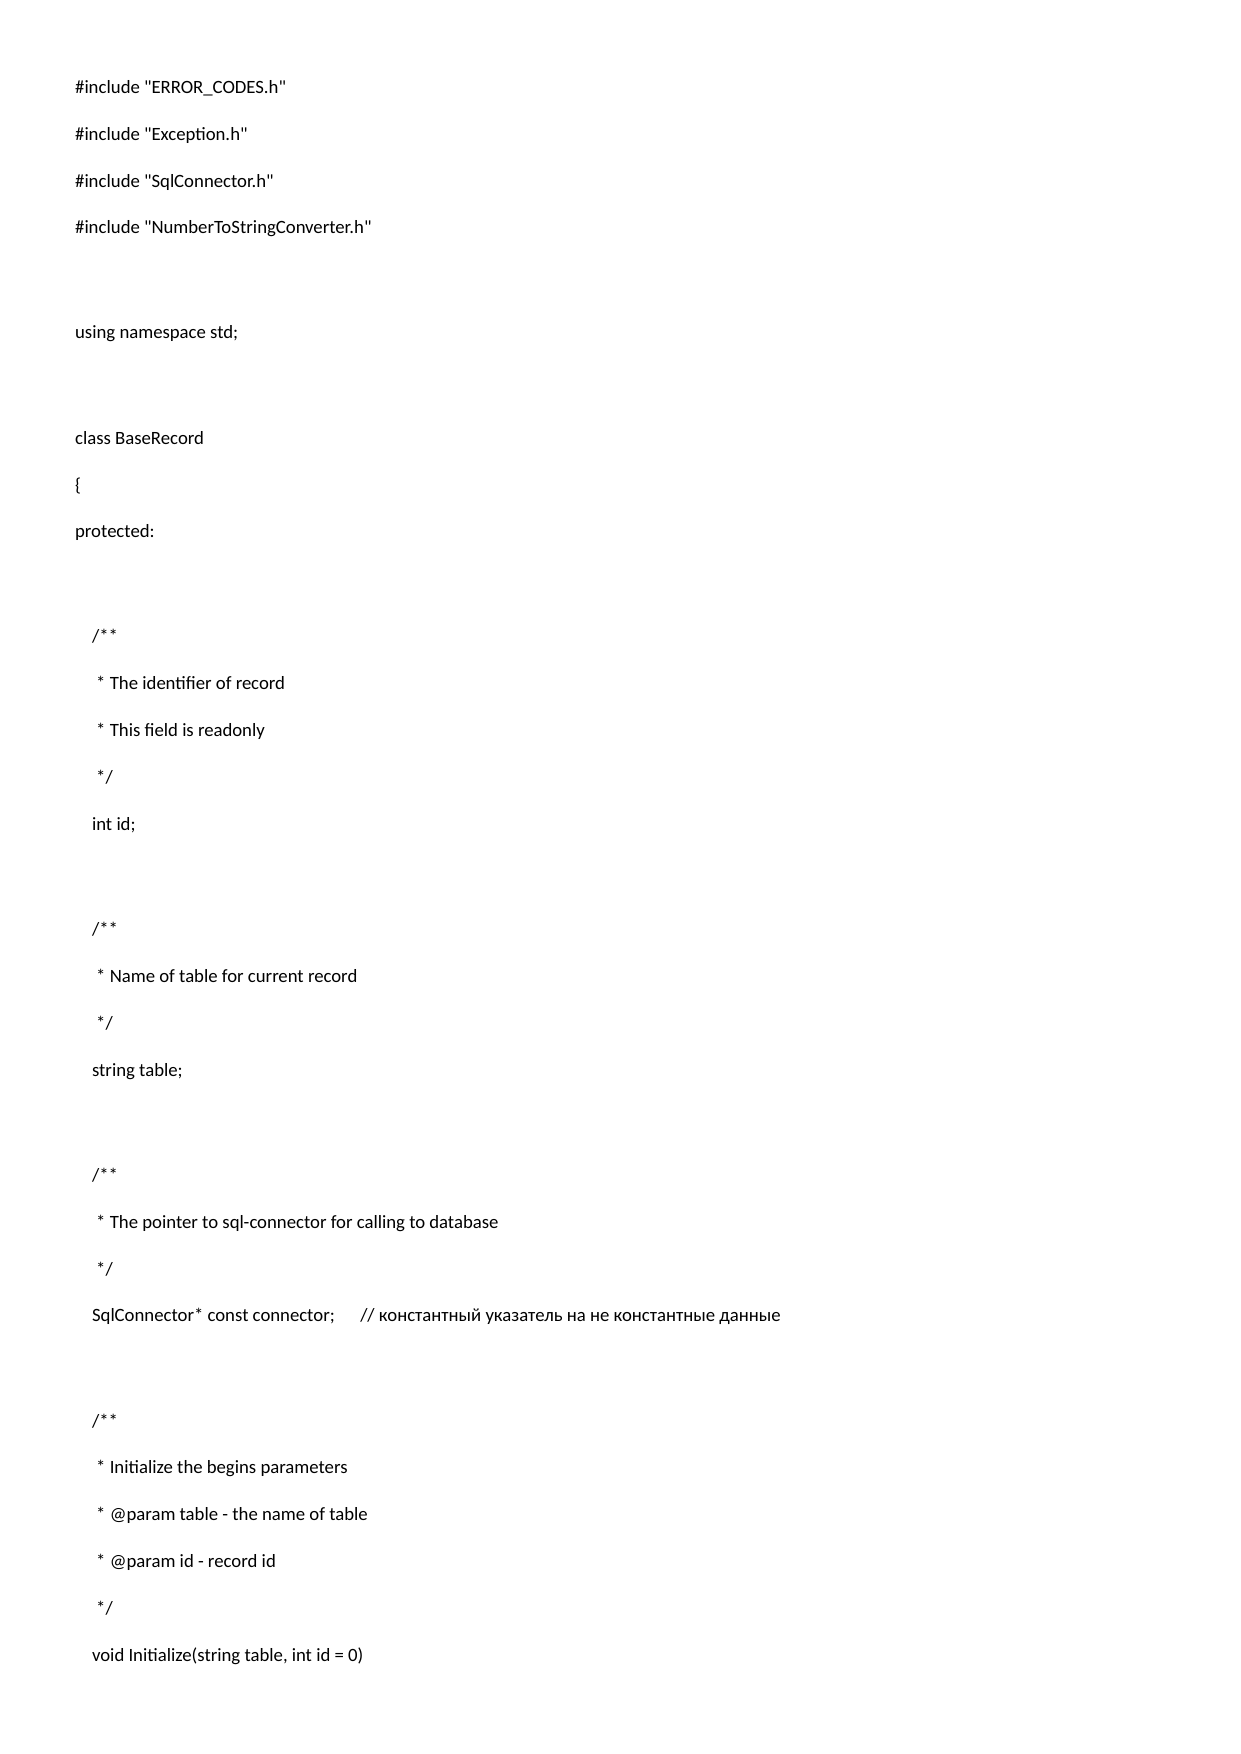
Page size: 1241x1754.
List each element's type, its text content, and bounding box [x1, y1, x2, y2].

text * This field is readonly [75, 718, 1165, 741]
text #include "SqlConnector.h" [75, 169, 1165, 192]
text * Initialize the begins parameters [75, 1456, 1165, 1478]
text /** [75, 917, 1165, 940]
text int id; [75, 812, 1165, 835]
text */ [75, 765, 1165, 788]
text class BaseRecord [75, 426, 1165, 449]
text * @param id - record id [75, 1549, 1165, 1572]
text string table; [75, 1058, 1165, 1081]
text #include "ERROR_CODES.h" [75, 75, 1165, 98]
text #include "Exception.h" [75, 122, 1165, 145]
text */ [75, 1011, 1165, 1034]
text protected: [75, 519, 1165, 542]
text * The identifier of record [75, 672, 1165, 694]
text */ [75, 1257, 1165, 1280]
text SqlConnector* const connector; // константный указатель на не константные данные [75, 1304, 1165, 1327]
text /** [75, 1163, 1165, 1186]
text /** [75, 1409, 1165, 1432]
text * Name of table for current record [75, 964, 1165, 987]
text */ [75, 1596, 1165, 1619]
text void Initialize(string table, int id = 0) [75, 1643, 1165, 1666]
text /** [75, 625, 1165, 648]
text * The pointer to sql-connector for calling to database [75, 1210, 1165, 1233]
text { [75, 473, 1165, 496]
text * @param table - the name of table [75, 1502, 1165, 1525]
text using namespace std; [75, 321, 1165, 344]
text #include "NumberToStringConverter.h" [75, 216, 1165, 238]
